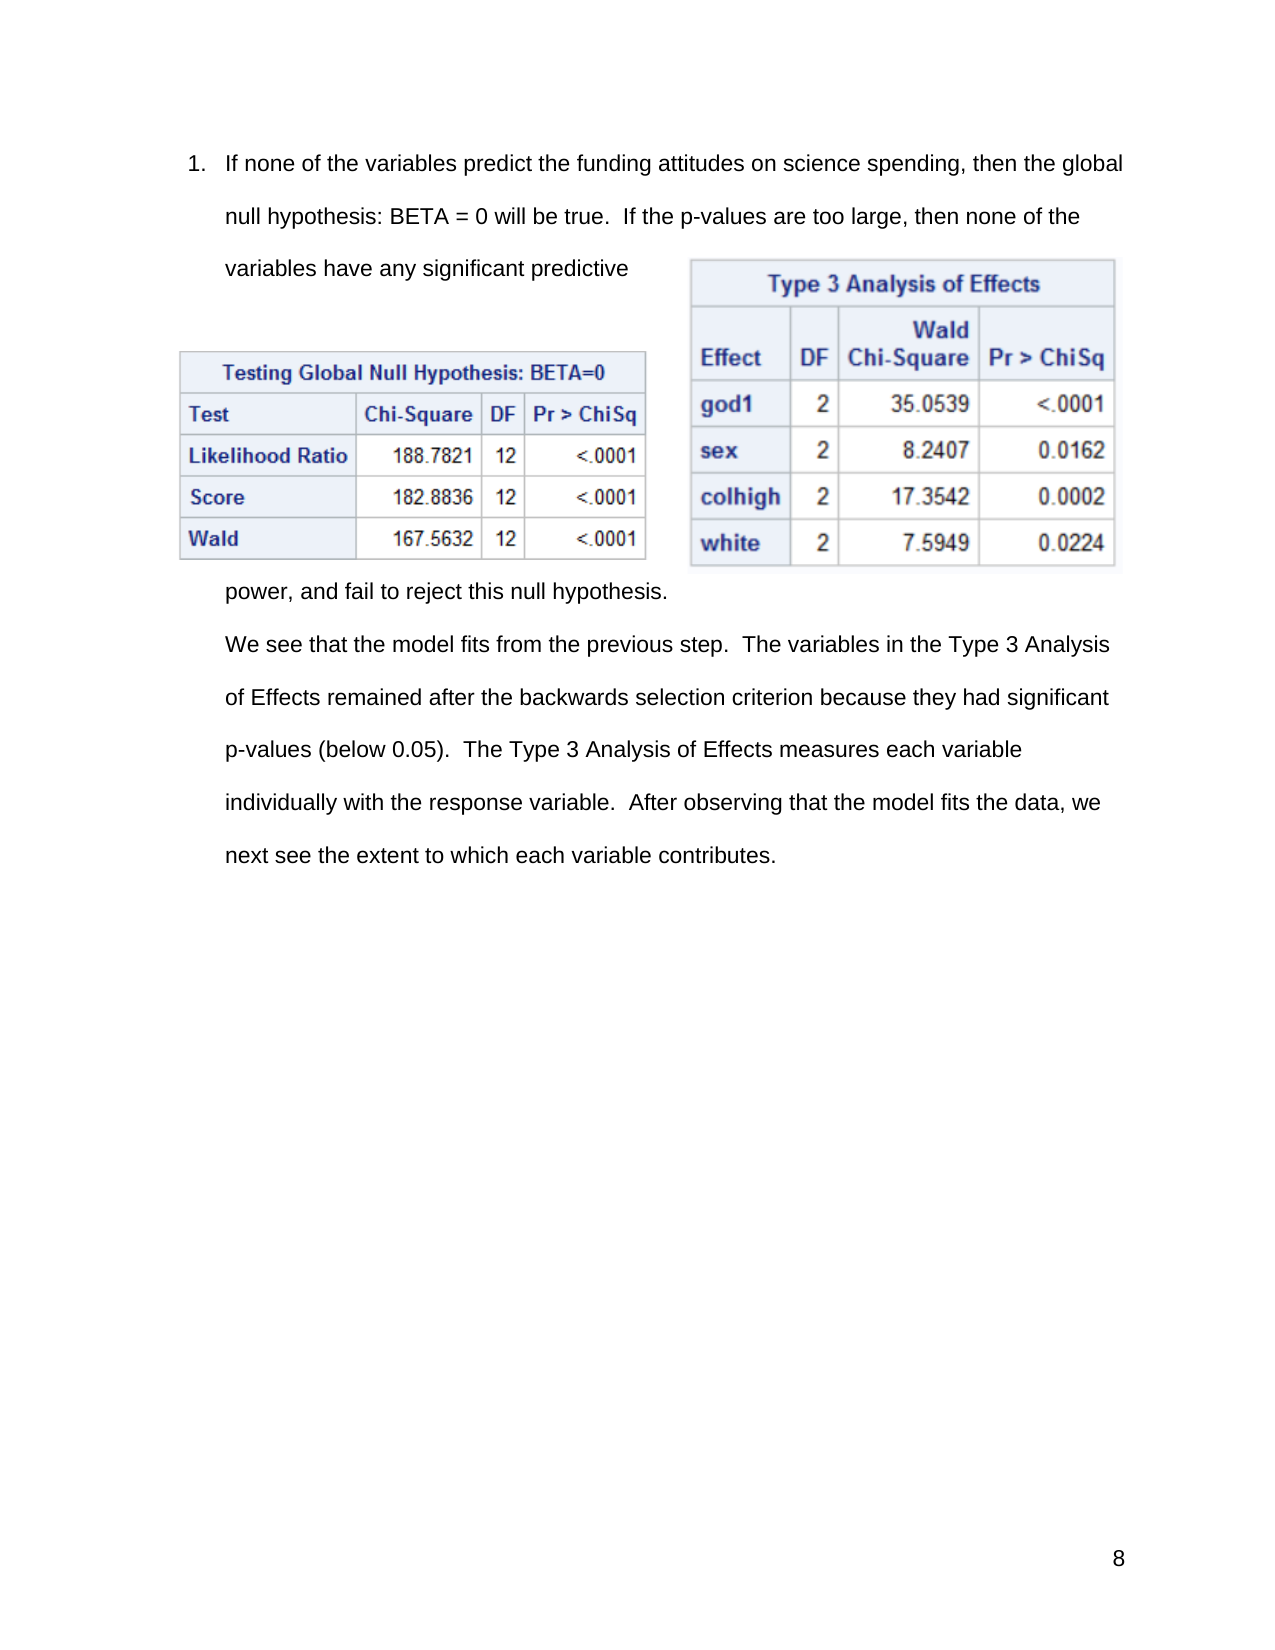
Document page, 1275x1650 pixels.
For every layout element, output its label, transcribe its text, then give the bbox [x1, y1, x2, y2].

picture [178, 351, 648, 560]
picture [687, 257, 1123, 574]
